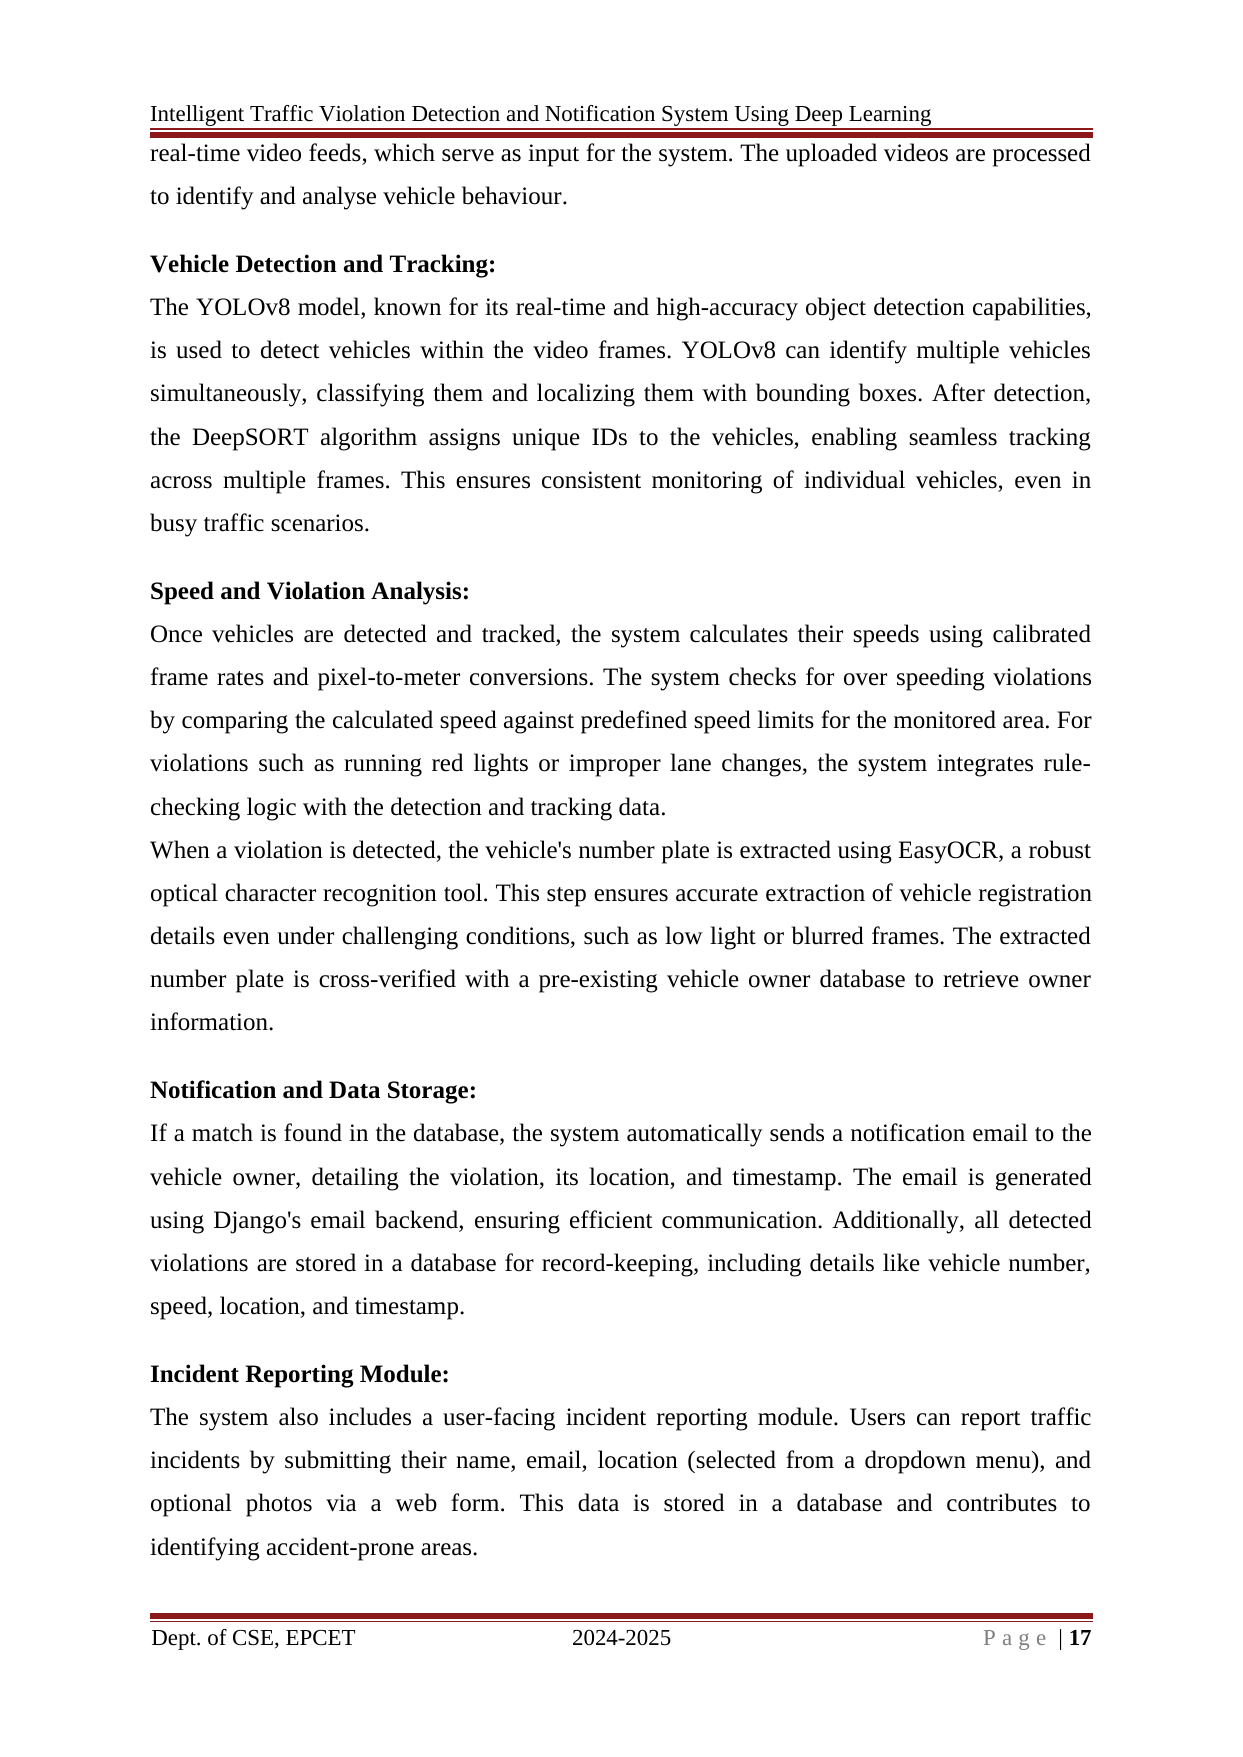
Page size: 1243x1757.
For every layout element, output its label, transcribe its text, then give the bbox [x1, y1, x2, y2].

text Incident Reporting Module: [150, 1359, 1093, 1388]
text If a match is found in the database, the system automatically sends a notification email to the vehicle owner, detailing the violation, its location, and timestamp. The email is generated using Django's email backend, ensuring efficient communication. Additionally, all detected violations are stored in a database for record-keeping, including details like vehicle number, speed, location, and timestamp. [150, 1118, 1093, 1320]
text Vehicle Detection and Tracking: [150, 249, 1093, 278]
text Speed and Violation Analysis: [150, 576, 1093, 605]
text The system also includes a user-facing incident reporting module. Users can report traffic incidents by submitting their name, email, location (selected from a dropdown menu), and optional photos via a web form. This data is stored in a database and contributes to identifying accident-prone areas. [150, 1402, 1093, 1560]
text Notification and Data Storage: [150, 1075, 1093, 1104]
text When a violation is detected, the vehicle's number plate is extracted using EasyOCR, a robust optical character recognition tool. This step ensures accurate extraction of vehicle registration details even under challenging conditions, such as low light or blurred frames. The extracted number plate is cross-verified with a pre-existing vehicle owner database to retrieve owner information. [150, 835, 1093, 1036]
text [150, 138, 1093, 210]
text Once vehicles are detected and tracked, the system calculates their speeds using calibrated frame rates and pixel-to-meter conversions. The system checks for over speeding violations by comparing the calculated speed against predefined speed limits for the monitored area. For violations such as running red lights or improper lane changes, the system integrates rule-checking logic with the detection and tracking data. [150, 619, 1093, 820]
text The YOLOv8 model, known for its real-time and high-accuracy object detection capabilities, is used to detect vehicles within the video frames. YOLOv8 can identify multiple vehicles simultaneously, classifying them and localizing them with bounding boxes. After detection, the DeepSORT algorithm assigns unique IDs to the vehicles, enabling seamless tracking across multiple frames. This ensures consistent monitoring of individual vehicles, even in busy traffic scenarios. [150, 292, 1093, 537]
